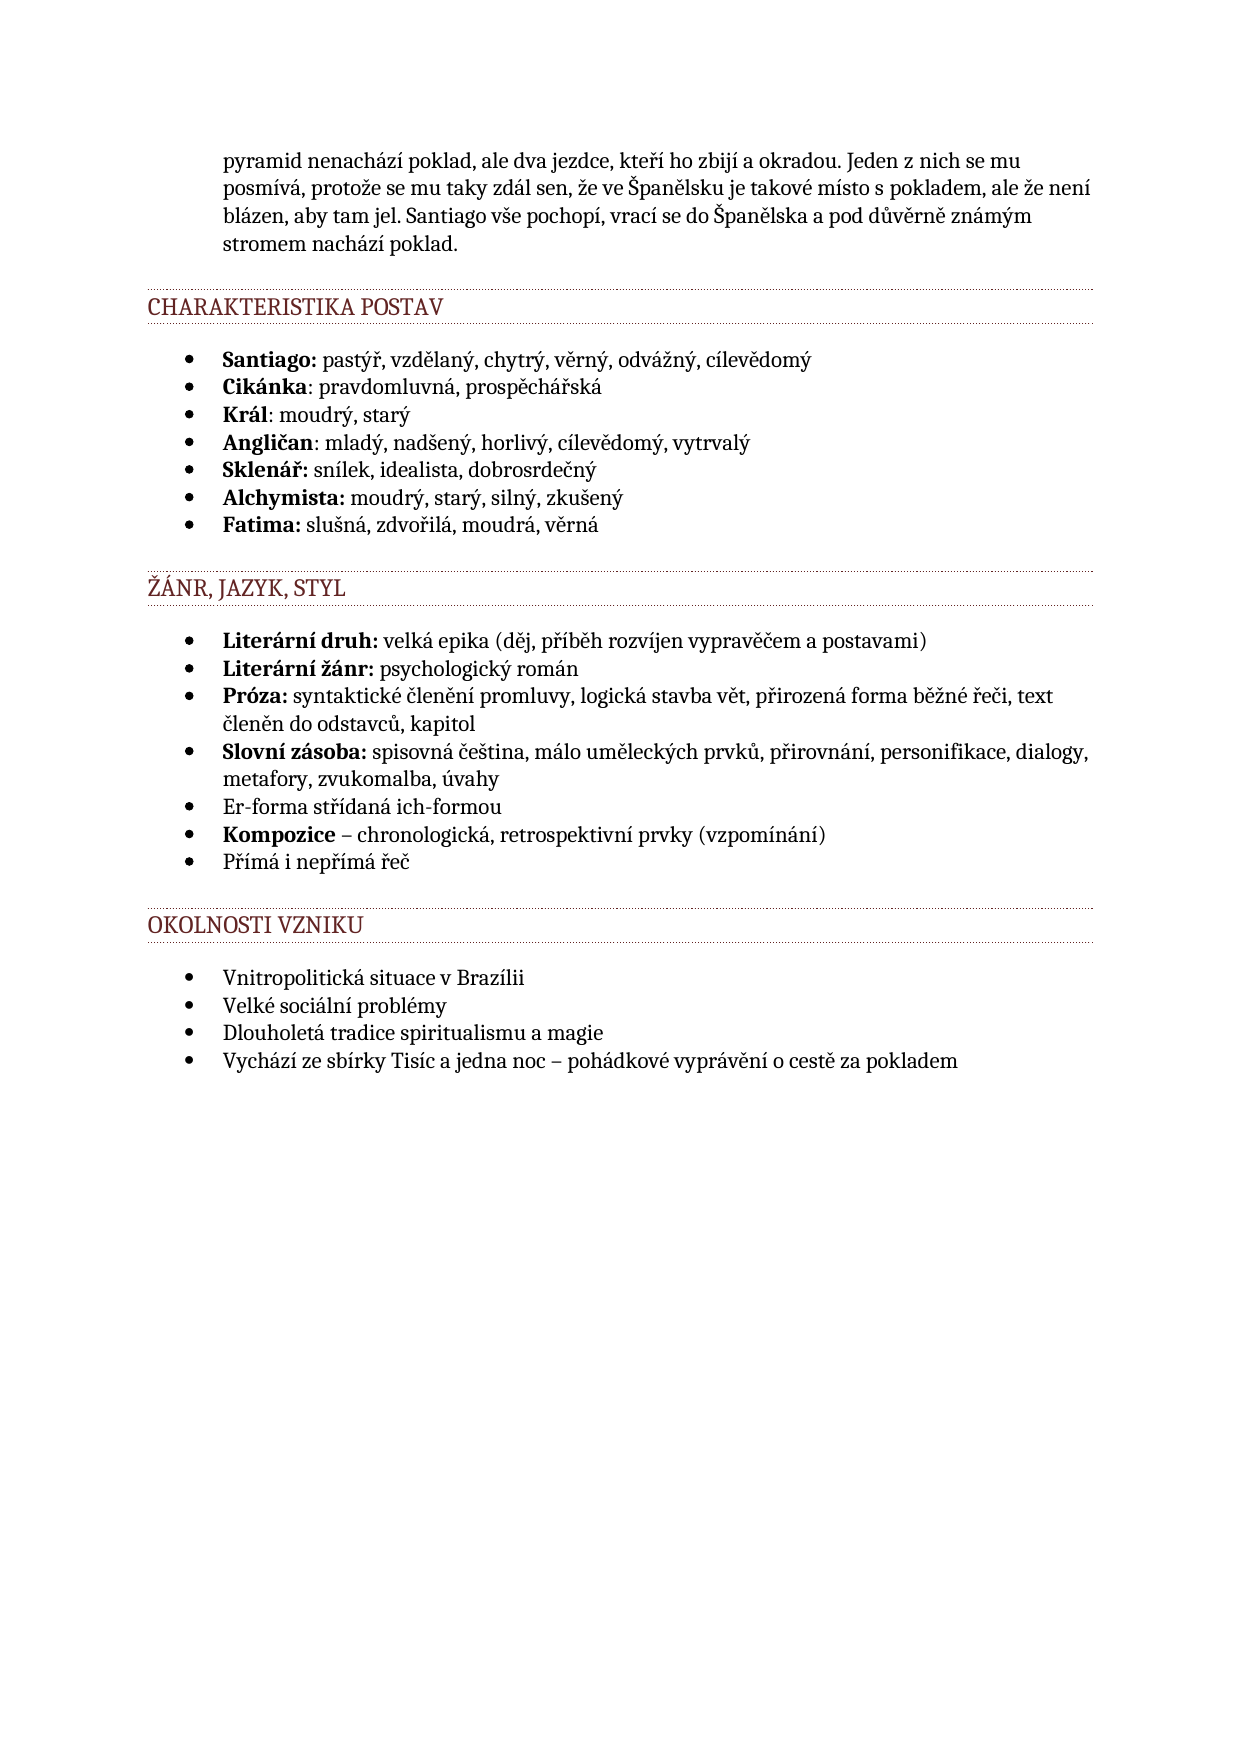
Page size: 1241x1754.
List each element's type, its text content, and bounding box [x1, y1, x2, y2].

list Vnitropolitická situace v Brazílii [185, 965, 1093, 991]
list Slovní zásoba: spisovná čeština, málo uměleckých prvků, přirovnání, personifikace, dialogy, metafory, zvukomalba, úvahy [185, 738, 1093, 792]
list Fatima: slušná, zdvořilá, moudrá, věrná [185, 512, 1093, 538]
list Vychází ze sbírky Tisíc a jedna noc – pohádkové vyprávění o cestě za pokladem [185, 1048, 1093, 1074]
subtitle charakteristika postav [148, 289, 1093, 324]
list Velké sociální problémy [185, 993, 1093, 1019]
list Sklenář: snílek, idealista, dobrosrdečný [185, 457, 1093, 483]
list Santiago: pastýř, vzdělaný, chytrý, věrný, odvážný, cílevědomý [185, 346, 1093, 373]
list Er-forma střídaná ich-formou [185, 794, 1093, 820]
list Kompozice – chronologická, retrospektivní prvky (vzpomínání) [185, 821, 1093, 848]
subtitle okolnosti vzniku [148, 908, 1093, 943]
subtitle Žánr, jazyk, styl [148, 571, 1093, 606]
list Cikánka: pravdomluvná, prospěchářská [185, 374, 1093, 400]
list Literární druh: velká epika (děj, příběh rozvíjen vypravěčem a postavami) [185, 628, 1093, 654]
list Král: moudrý, starý [185, 402, 1093, 428]
list Literární žánr: psychologický román [185, 656, 1093, 682]
list Přímá i nepřímá řeč [185, 849, 1093, 875]
list Angličan: mladý, nadšený, horlivý, cílevědomý, vytrvalý [185, 429, 1093, 456]
list Alchymista: moudrý, starý, silný, zkušený [185, 484, 1093, 511]
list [185, 148, 1093, 257]
list Próza: syntaktické členění promluvy, logická stavba vět, přirozená forma běžné řeči, text členěn do odstavců, kapitol [185, 683, 1093, 737]
list Dlouholetá tradice spiritualismu a magie [185, 1020, 1093, 1047]
